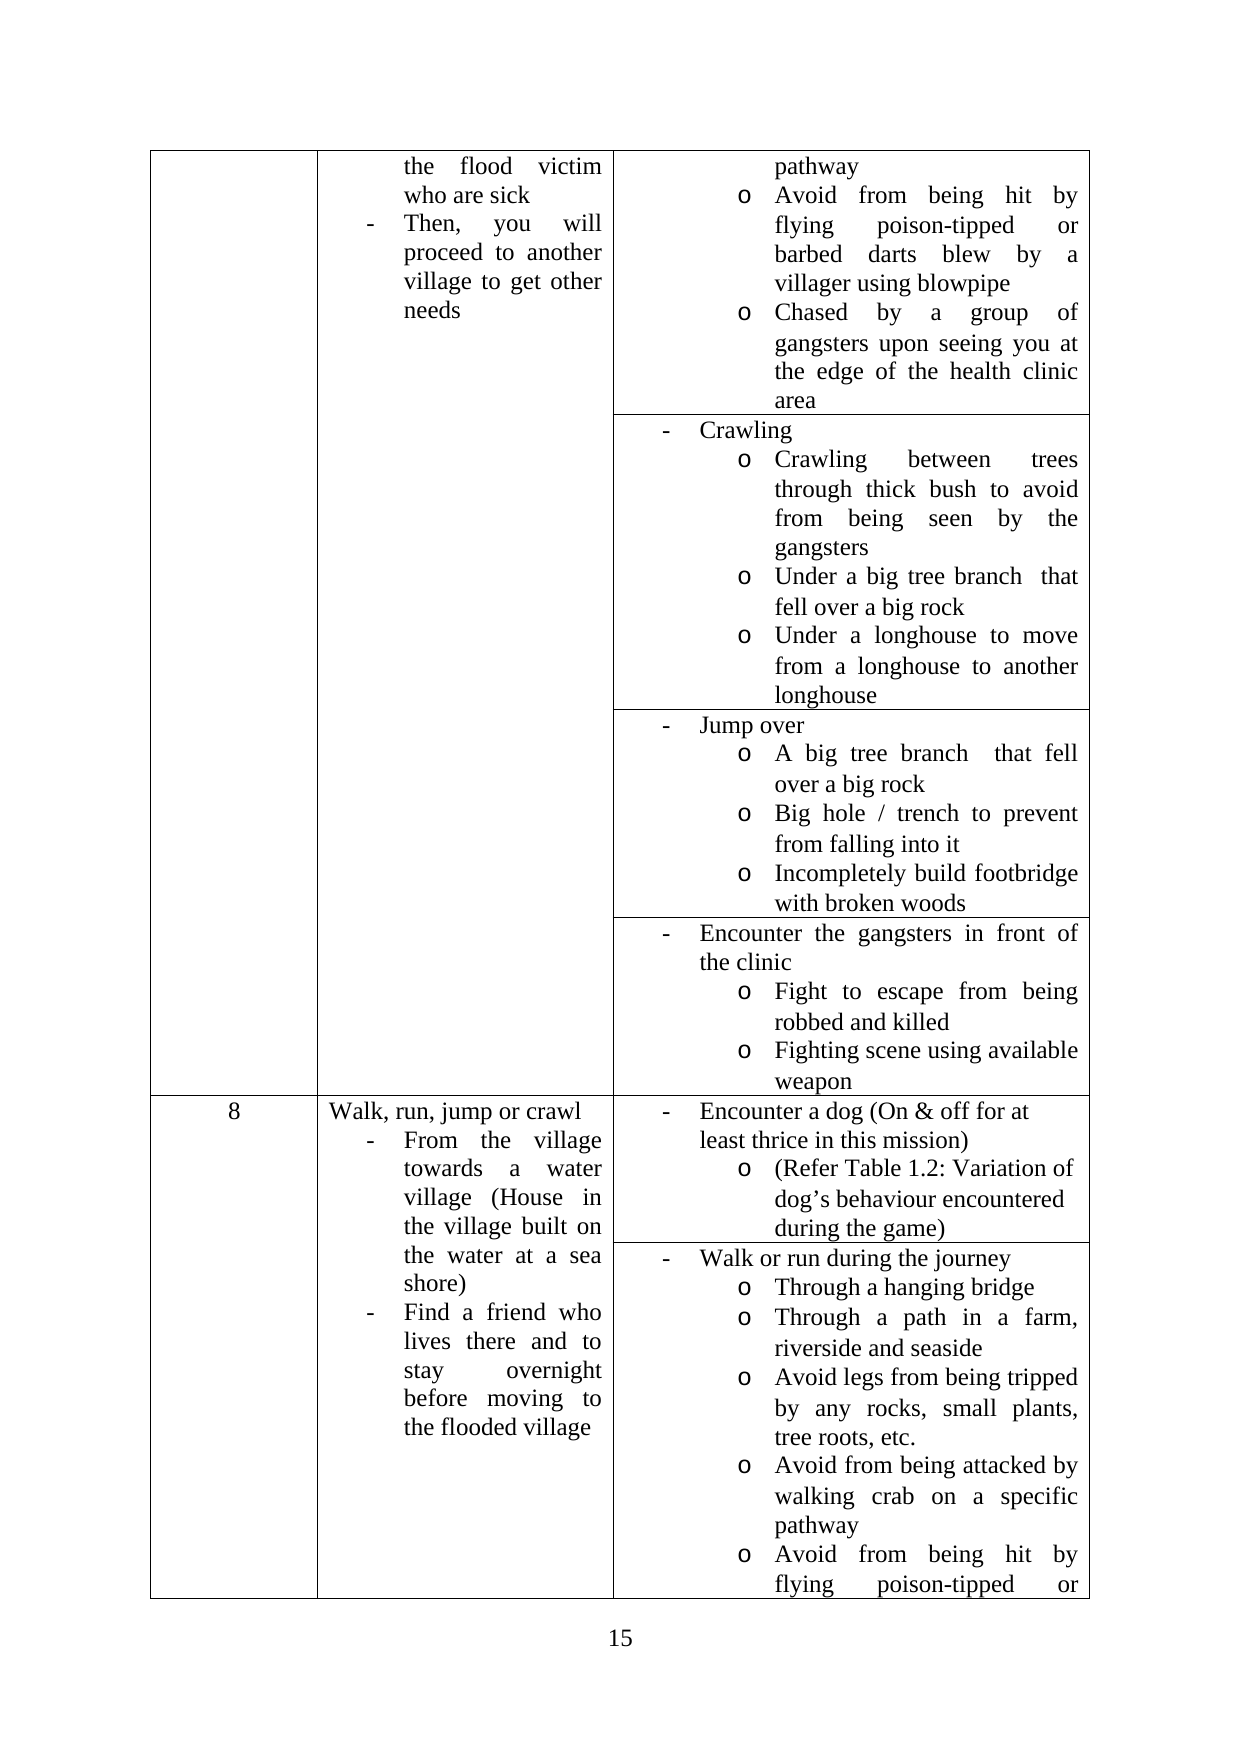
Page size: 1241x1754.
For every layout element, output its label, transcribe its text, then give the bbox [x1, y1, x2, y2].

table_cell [614, 1243, 1089, 1598]
table_cell Jump over A big tree branch that fell over a big rock Big hole / trench to prevent from falling into it Incompletely build footbridge with broken woods [614, 710, 1089, 917]
table_cell Encounter a dog (On & off for at least thrice in this mission) (Refer Table 1.2: Variation of dog’s behaviour encountered during the game) [614, 1096, 1089, 1242]
table_cell Walk, run, jump or crawl From the village towards a water village (House in the village built on the water at a sea shore) Find a friend who lives there and to stay overnight before moving to the flooded village [318, 1096, 613, 1598]
table_cell Encounter the gangsters in front of the clinic Fight to escape from being robbed and killed Fighting scene using available weapon [614, 918, 1089, 1095]
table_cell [614, 151, 1089, 414]
table_cell Crawling Crawling between trees through thick bush to avoid from being seen by the gangsters Under a big tree branch that fell over a big rock Under a longhouse to move from a longhouse to another longhouse [614, 415, 1089, 709]
table_cell 8 [151, 1096, 317, 1598]
